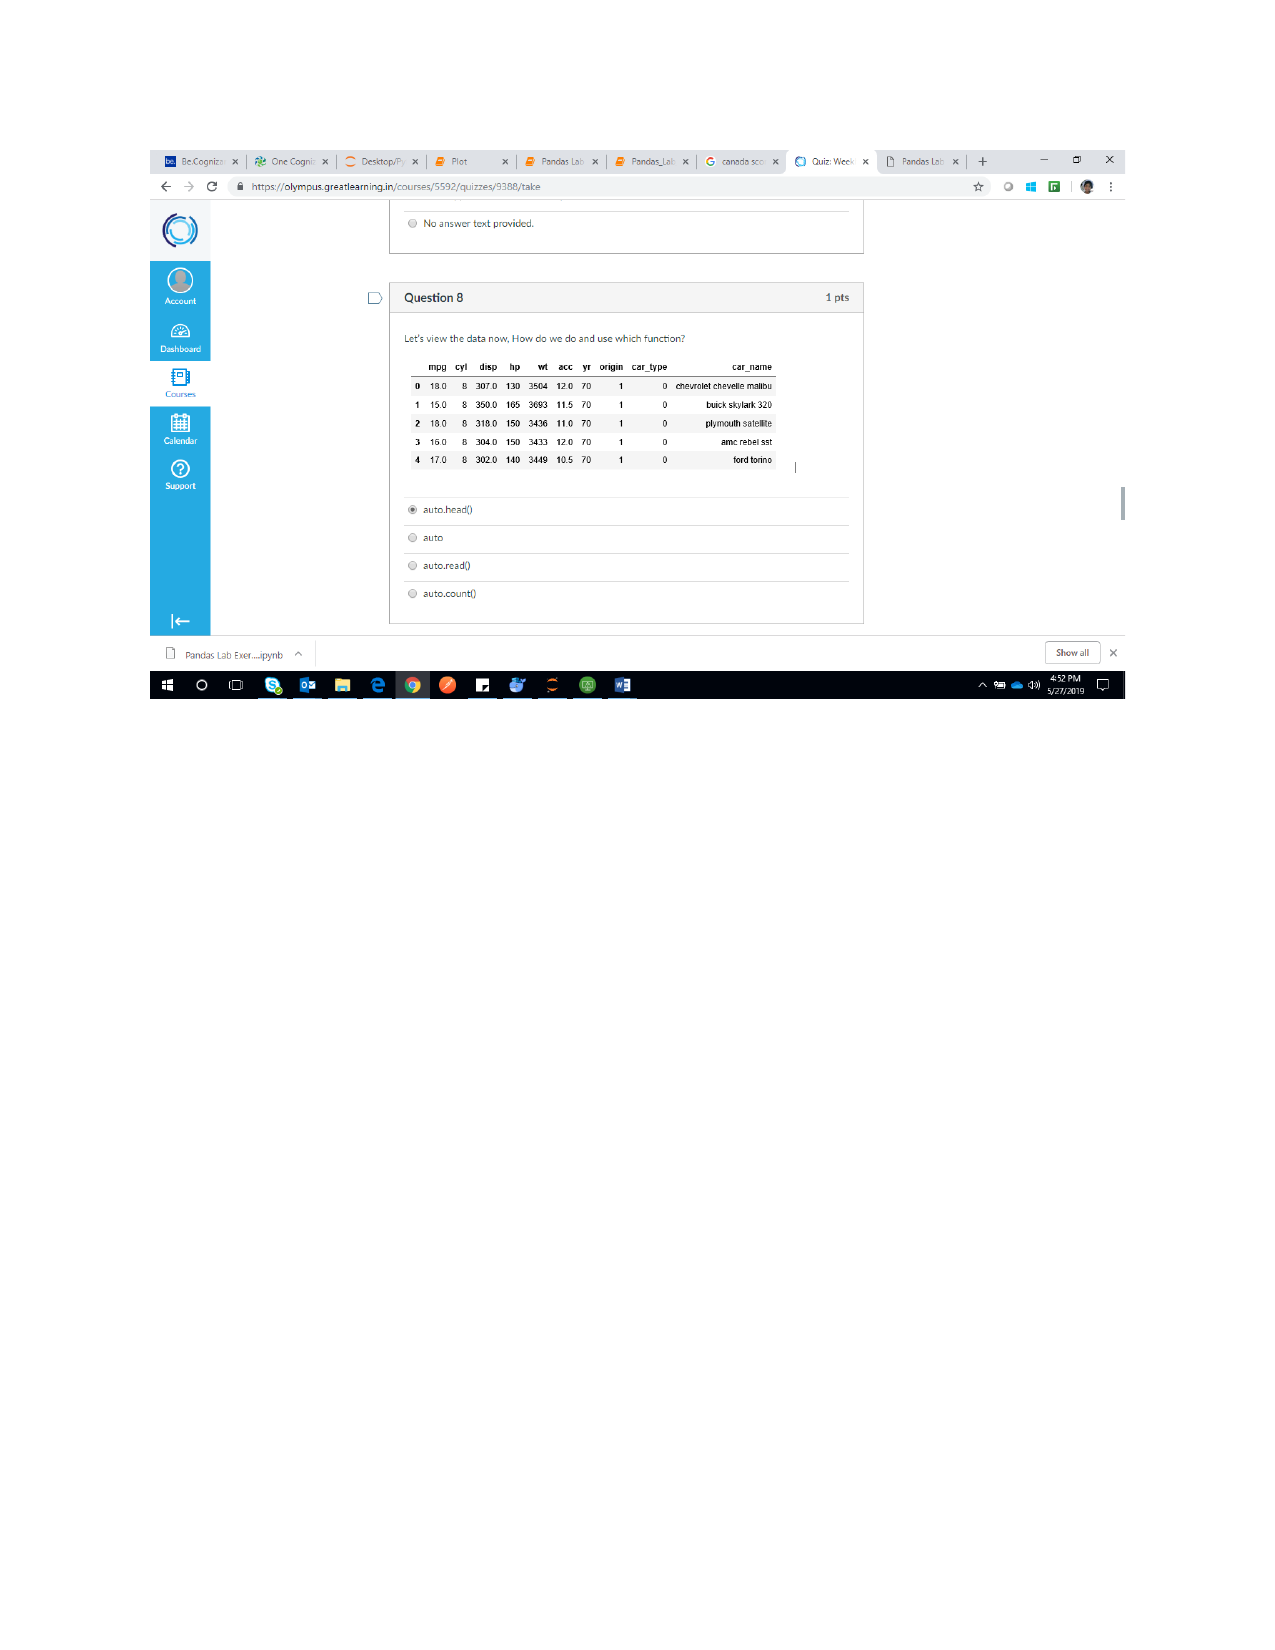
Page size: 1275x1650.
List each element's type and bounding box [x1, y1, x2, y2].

picture [150, 150, 1125, 699]
